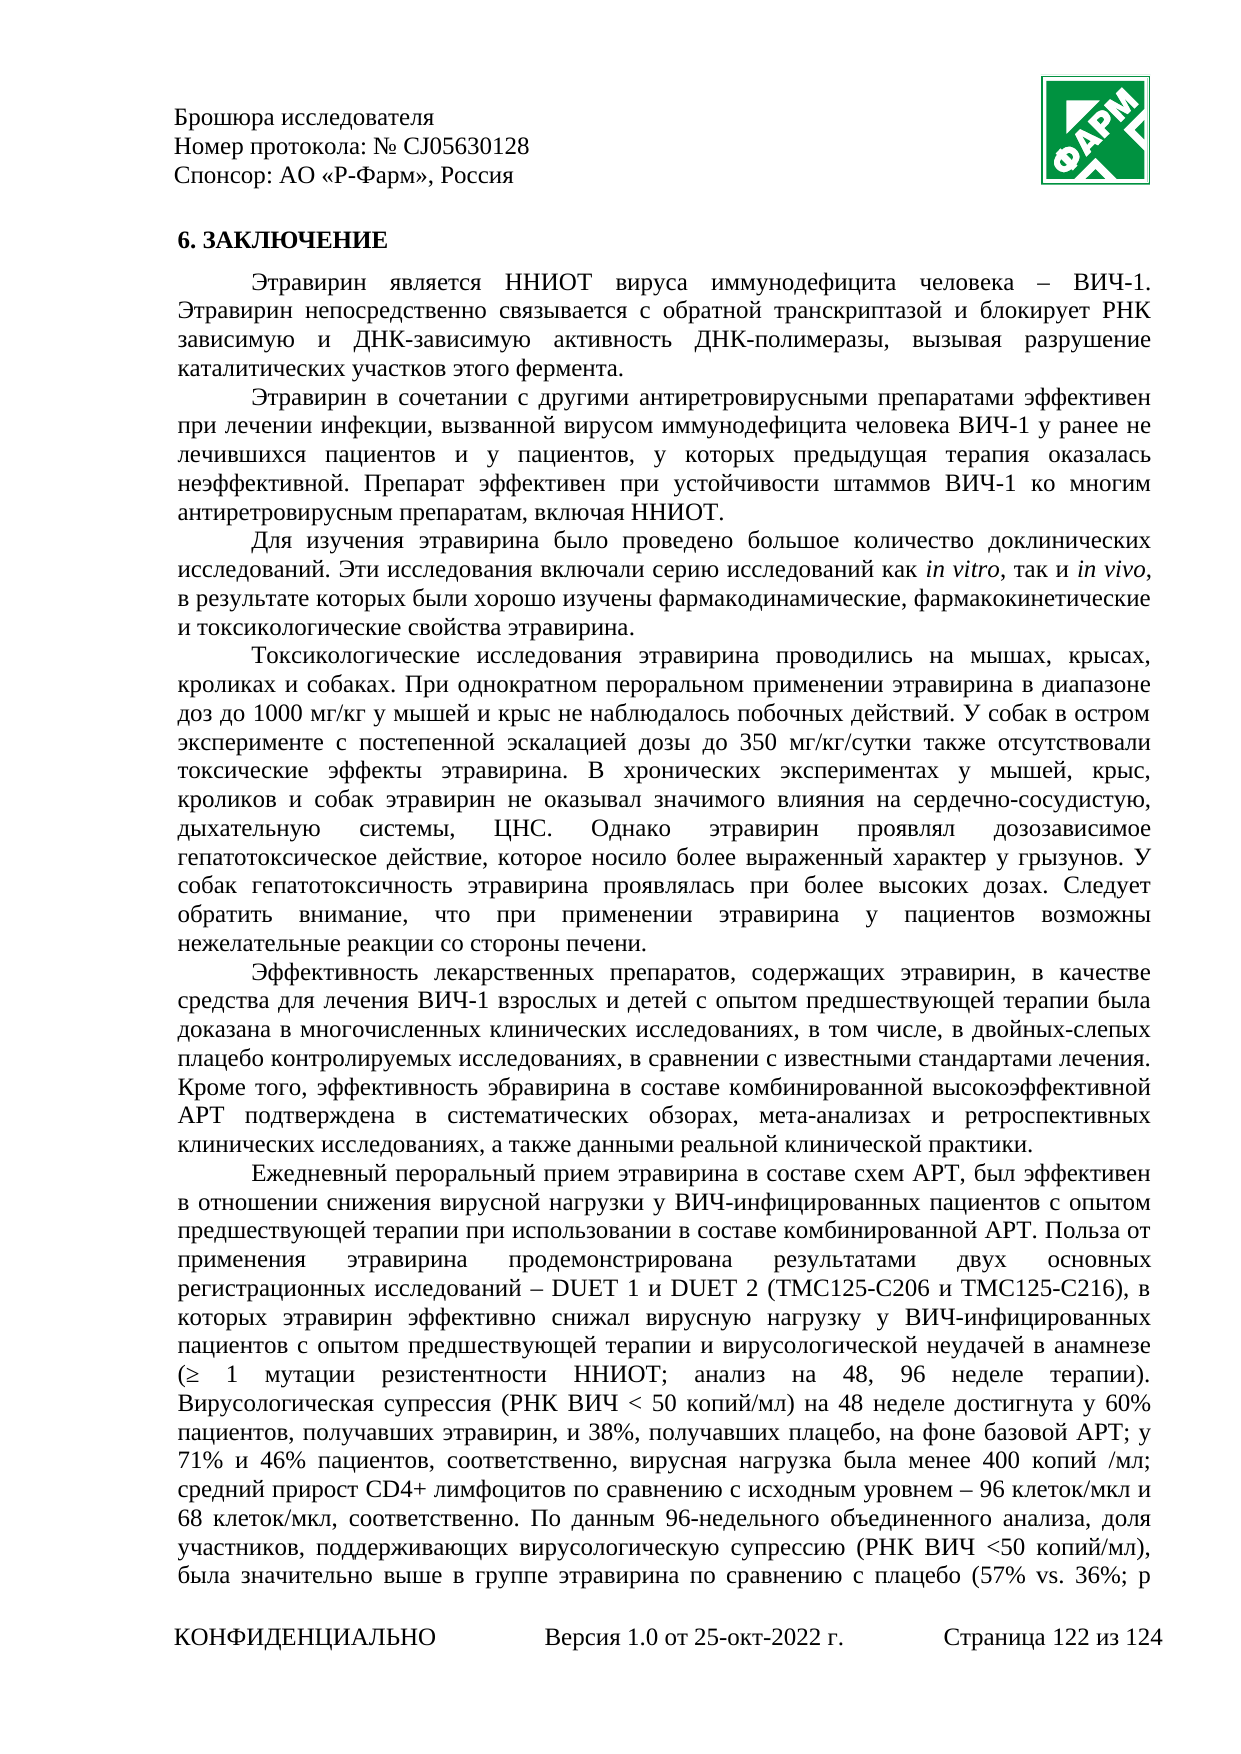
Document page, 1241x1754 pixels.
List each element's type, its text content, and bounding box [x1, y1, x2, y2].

text Для изучения этравирина было проведено большое количество доклинических исследований. Эти исследования включали серию исследований как in vitro, так и in vivo, в результате которых были хорошо изучены фармакодинамические, фармакокинетические и токсикологические свойства этравирина. [177, 525, 1152, 640]
text Этравирин является ННИОТ вируса иммунодефицита человека – ВИЧ-1. Этравирин непосредственно связывается с обратной транскриптазой и блокирует РНК зависимую и ДНК-зависимую активность ДНК-полимеразы, вызывая разрушение каталитических участков этого фермента. [177, 267, 1152, 382]
subtitle 6. ЗАКЛЮЧЕНИЕ [177, 225, 1152, 254]
text Эффективность лекарственных препаратов, содержащих этравирин, в качестве средства для лечения ВИЧ-1 взрослых и детей с опытом предшествующей терапии была доказана в многочисленных клинических исследованиях, в том числе, в двойных-слепых плацебо контролируемых исследованиях, в сравнении с известными стандартами лечения. Кроме того, эффективность эбравирина в составе комбинированной высокоэффективной АРТ подтверждена в систематических обзорах, мета-анализах и ретроспективных клинических исследованиях, а также данными реальной клинической практики. [177, 957, 1152, 1158]
text Токсикологические исследования этравирина проводились на мышах, крысах, кроликах и собаках. При однократном пероральном применении этравирина в диапазоне доз до 1000 мг/кг у мышей и крыс не наблюдалось побочных действий. У собак в остром эксперименте с постепенной эскалацией дозы до 350 мг/кг/сутки также отсутствовали токсические эффекты этравирина. В хронических экспериментах у мышей, крыс, кроликов и собак этравирин не оказывал значимого влияния на сердечно-сосудистую, дыхательную системы, ЦНС. Однако этравирин проявлял дозозависимое гепатотоксическое действие, которое носило более выраженный характер у грызунов. У собак гепатотоксичность этравирина проявлялась при более высоких дозах. Следует обратить внимание, что при применении этравирина у пациентов возможны нежелательные реакции со стороны печени. [177, 640, 1152, 957]
text Этравирин в сочетании с другими антиретровирусными препаратами эффективен при лечении инфекции, вызванной вирусом иммунодефицита человека ВИЧ-1 у ранее не лечившихся пациентов и у пациентов, у которых предыдущая терапия оказалась неэффективной. Препарат эффективен при устойчивости штаммов ВИЧ-1 ко многим антиретровирусным препаратам, включая ННИОТ. [177, 382, 1152, 525]
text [177, 1158, 1152, 1589]
